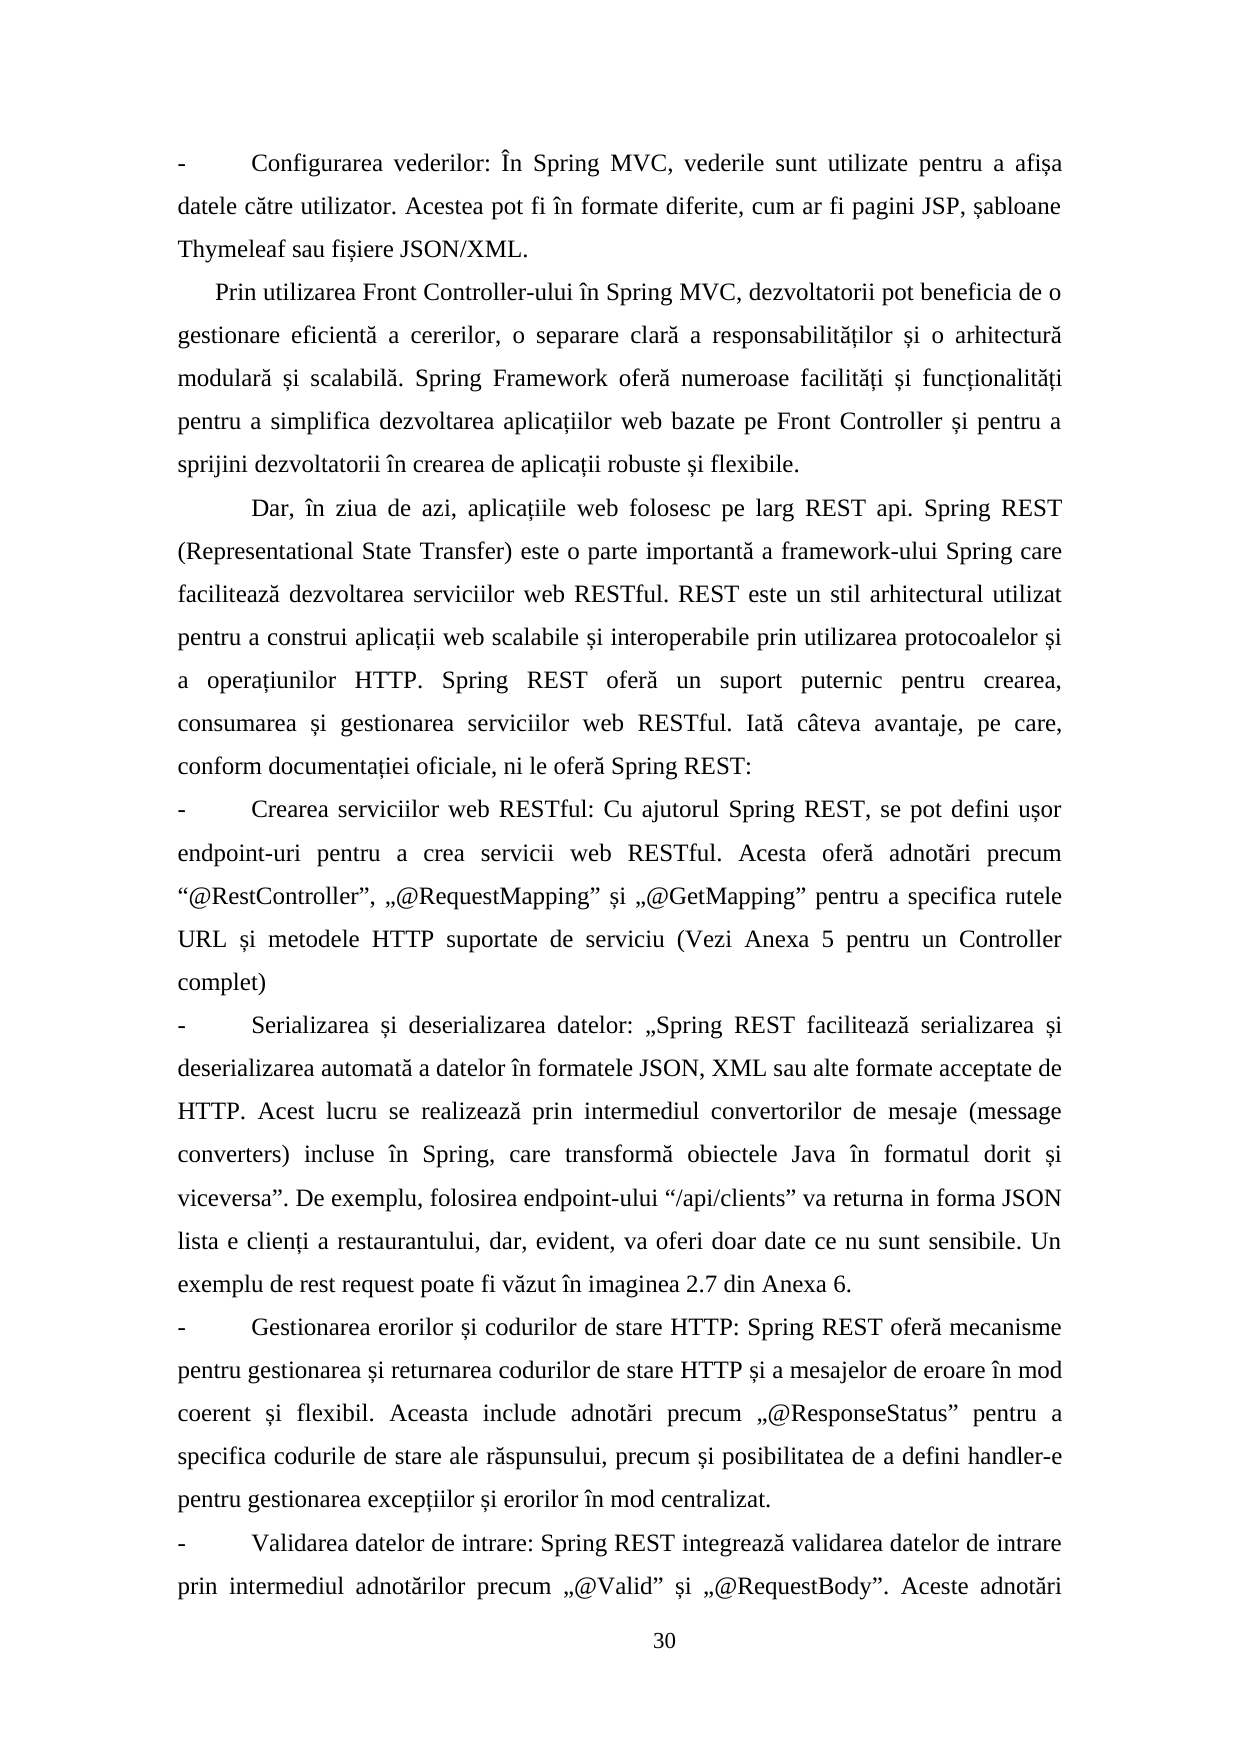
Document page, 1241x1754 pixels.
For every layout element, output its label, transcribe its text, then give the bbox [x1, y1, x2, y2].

text Dar, în ziua de azi, aplicațiile web folosesc pe larg REST api. Spring REST (Representational State Transfer) este o parte importantă a framework-ului Spring care facilitează dezvoltarea serviciilor web RESTful. REST este un stil arhitectural utilizat pentru a construi aplicații web scalabile și interoperabile prin utilizarea protocoalelor și a operațiunilor HTTP. Spring REST oferă un suport puternic pentru crearea, consumarea și gestionarea serviciilor web RESTful. Iată câteva avantaje, pe care, conform documentației oficiale, ni le oferă Spring REST: [177, 493, 1063, 780]
text - Crearea serviciilor web RESTful: Cu ajutorul Spring REST, se pot defini ușor endpoint-uri pentru a crea servicii web RESTful. Acesta oferă adnotări precum “@RestController”, „@RequestMapping” și „@GetMapping” pentru a specifica rutele URL și metodele HTTP suportate de serviciu (Vezi Anexa 5 pentru un Controller complet) [177, 794, 1063, 996]
text - Serializarea și deserializarea datelor: „Spring REST facilitează serializarea și deserializarea automată a datelor în formatele JSON, XML sau alte formate acceptate de HTTP. Acest lucru se realizează prin intermediul convertorilor de mesaje (message converters) incluse în Spring, care transformă obiectele Java în formatul dorit și viceversa”. De exemplu, folosirea endpoint-ului “/api/clients” va returna in forma JSON lista e clienți a restaurantului, dar, evident, va oferi doar date ce nu sunt sensibile. Un exemplu de rest request poate fi văzut în imaginea 2.7 din Anexa 6. [177, 1010, 1063, 1298]
text - Gestionarea erorilor și codurilor de stare HTTP: Spring REST oferă mecanisme pentru gestionarea și returnarea codurilor de stare HTTP și a mesajelor de eroare în mod coerent și flexibil. Aceasta include adnotări precum „@ResponseStatus” pentru a specifica codurile de stare ale răspunsului, precum și posibilitatea de a defini handler-e pentru gestionarea excepțiilor și erorilor în mod centralizat. [177, 1312, 1063, 1513]
text - Configurarea vederilor: În Spring MVC, vederile sunt utilizate pentru a afișa datele către utilizator. Acestea pot fi în formate diferite, cum ar fi pagini JSP, șabloane Thymeleaf sau fișiere JSON/XML. [177, 148, 1063, 263]
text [177, 1528, 1063, 1599]
text Prin utilizarea Front Controller-ului în Spring MVC, dezvoltatorii pot beneficia de o gestionare eficientă a cererilor, o separare clară a responsabilităților și o arhitectură modulară și scalabilă. Spring Framework oferă numeroase facilități și funcționalități pentru a simplifica dezvoltarea aplicațiilor web bazate pe Front Controller și pentru a sprijini dezvoltatorii în crearea de aplicații robuste și flexibile. [177, 277, 1063, 478]
